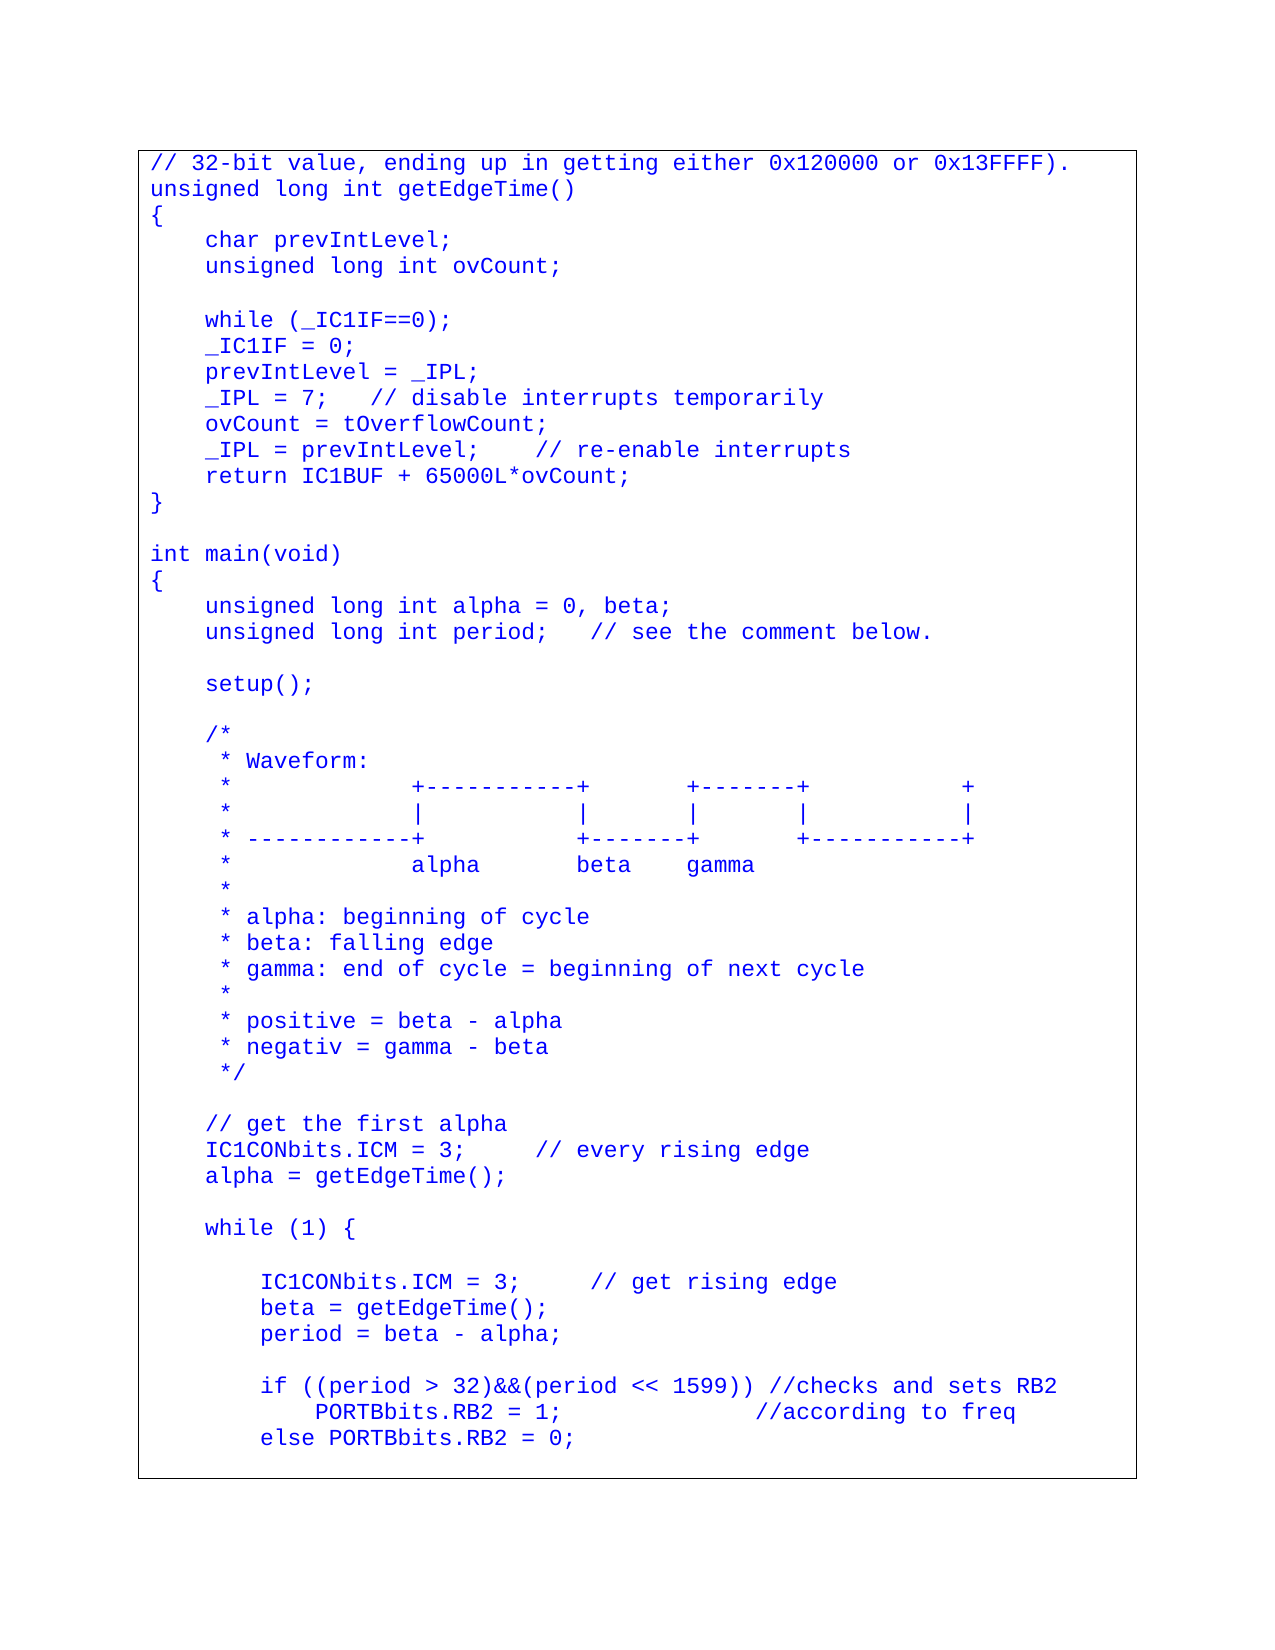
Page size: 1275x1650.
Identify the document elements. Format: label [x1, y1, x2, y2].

table_cell [139, 151, 1136, 1478]
